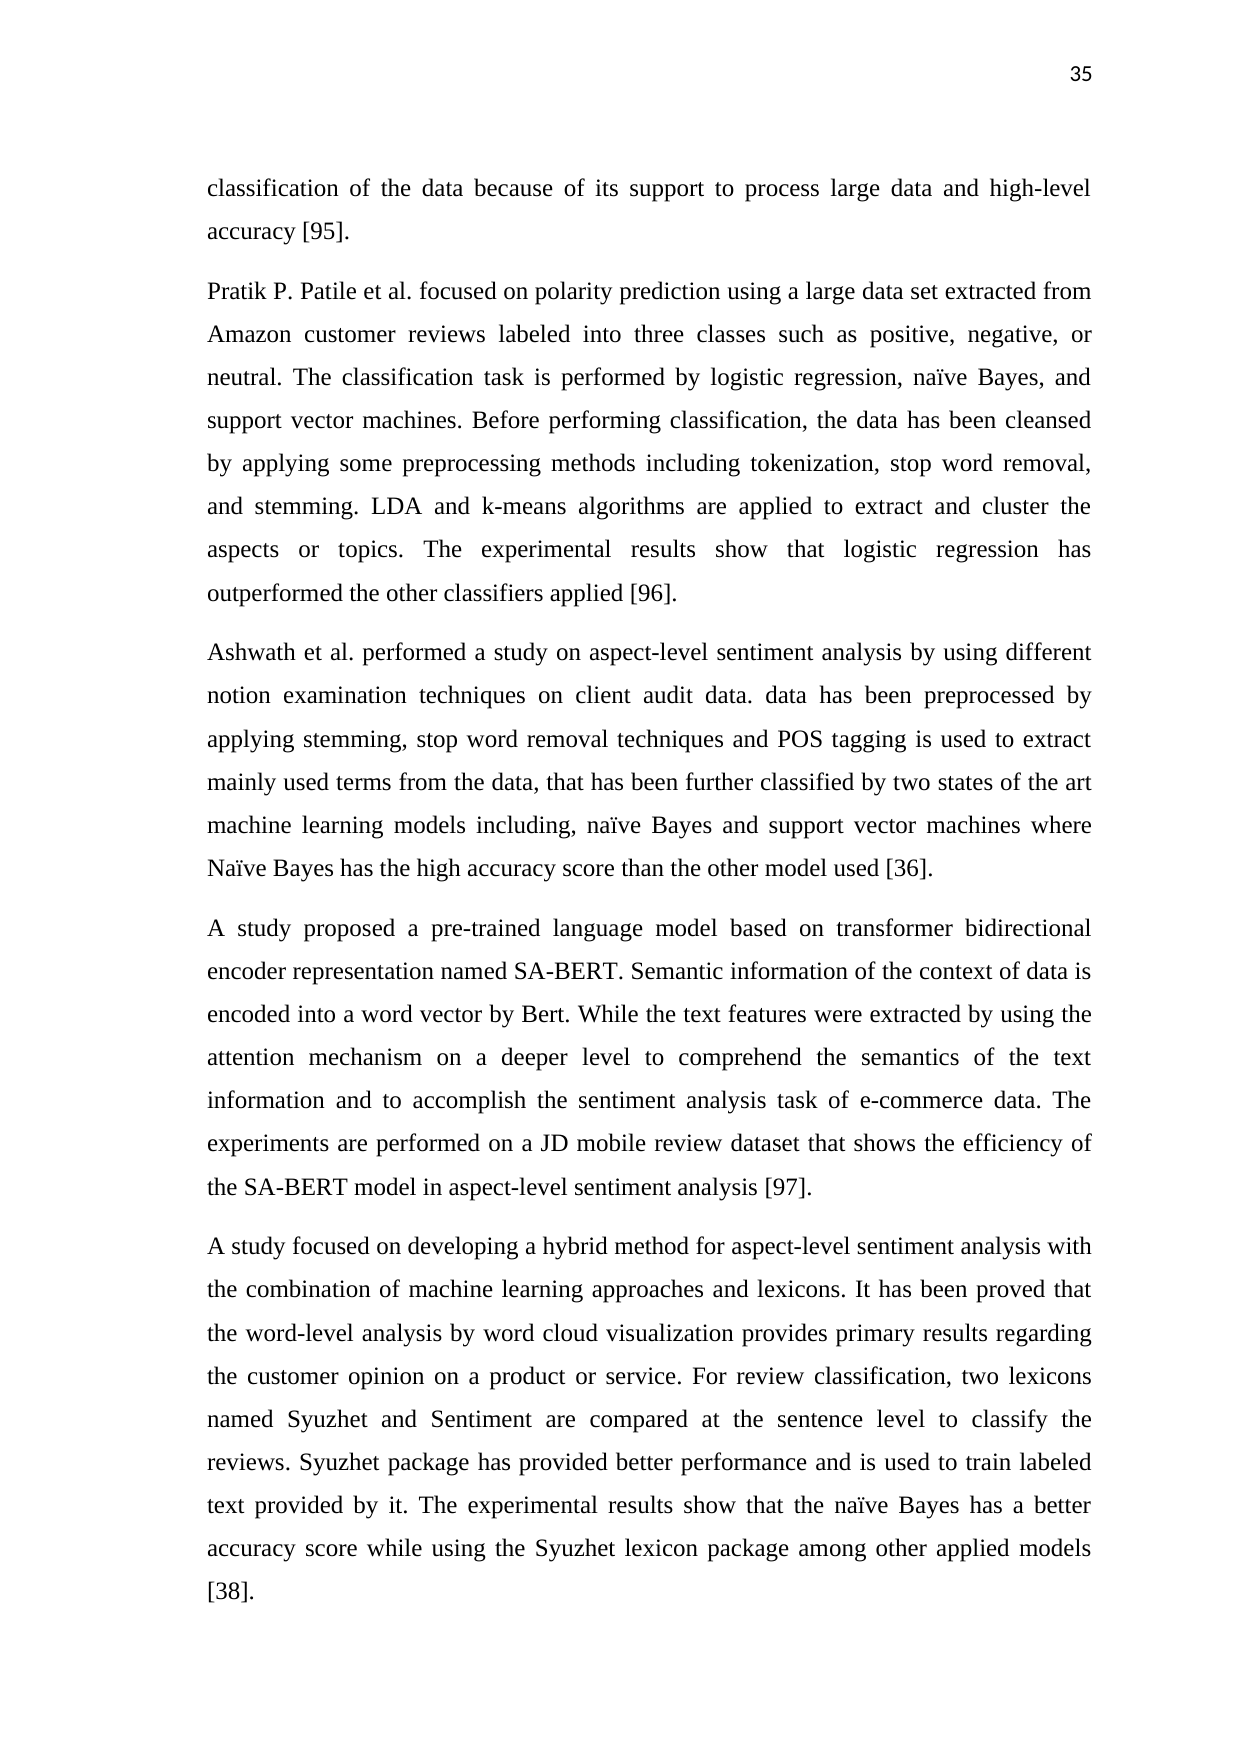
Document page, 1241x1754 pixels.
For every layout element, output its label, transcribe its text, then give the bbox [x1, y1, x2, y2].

text A study focused on developing a hybrid method for aspect-level sentiment analysis with the combination of machine learning approaches and lexicons. It has been proved that the word-level analysis by word cloud visualization provides primary results regarding the customer opinion on a product or service. For review classification, two lexicons named Syuzhet and Sentiment are compared at the sentence level to classify the reviews. Syuzhet package has provided better performance and is used to train labeled text provided by it. The experimental results show that the naïve Bayes has a better accuracy score while using the Syuzhet lexicon package among other applied models [38]. [207, 1231, 1092, 1605]
text Ashwath et al. performed a study on aspect-level sentiment analysis by using different notion examination techniques on client audit data. data has been preprocessed by applying stemming, stop word removal techniques and POS tagging is used to extract mainly used terms from the data, that has been further classified by two states of the art machine learning models including, naïve Bayes and support vector machines where Naïve Bayes has the high accuracy score than the other model used [36]. [207, 637, 1092, 882]
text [207, 173, 1092, 245]
text Pratik P. Patile et al. focused on polarity prediction using a large data set extracted from Amazon customer reviews labeled into three classes such as positive, negative, or neutral. The classification task is performed by logistic regression, naïve Bayes, and support vector machines. Before performing classification, the data has been cleansed by applying some preprocessing methods including tokenization, stop word removal, and stemming. LDA and k-means algorithms are applied to extract and cluster the aspects or topics. The experimental results show that logistic regression has outperformed the other classifiers applied [96]. [207, 276, 1092, 606]
text A study proposed a pre-trained language model based on transformer bidirectional encoder representation named SA-BERT. Semantic information of the context of data is encoded into a word vector by Bert. While the text features were extracted by using the attention mechanism on a deeper level to comprehend the semantics of the text information and to accomplish the sentiment analysis task of e-commerce data. The experiments are performed on a JD mobile review dataset that shows the efficiency of the SA-BERT model in aspect-level sentiment analysis [97]. [207, 913, 1092, 1200]
